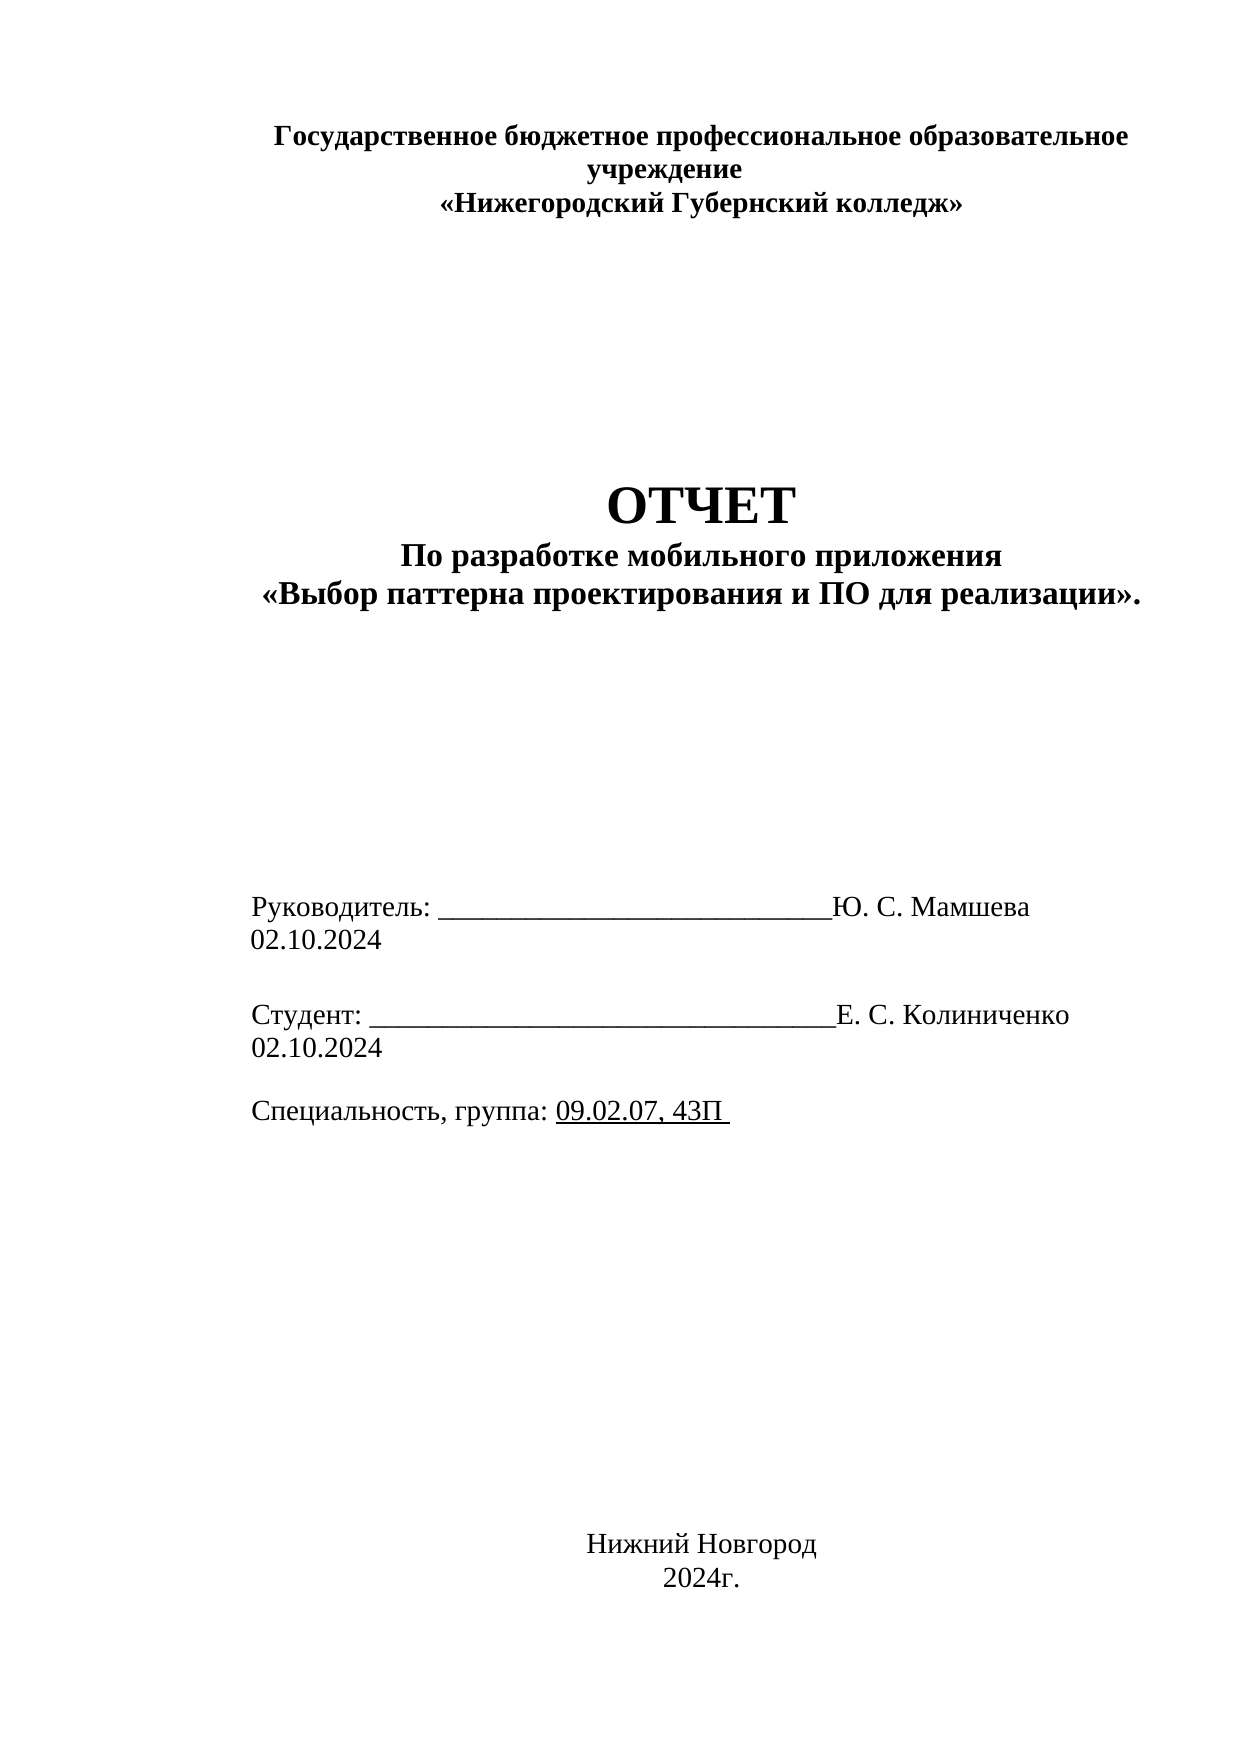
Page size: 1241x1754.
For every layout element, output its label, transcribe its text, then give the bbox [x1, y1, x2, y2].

text Руководитель: ___________________________Ю. С. Мамшева 02.10.2024 [177, 889, 1152, 956]
text По разработке мобильного приложения [177, 535, 1152, 573]
text Нижний Новгород [177, 1526, 1152, 1560]
text «Выбор паттерна проектирования и ПО для реализации». [177, 573, 1152, 611]
text 02.10.2024 [177, 1031, 1152, 1064]
text Государственное бюджетное профессиональное образовательное учреждение [177, 118, 1152, 185]
text «Нижегородский Губернский колледж» [177, 185, 1152, 219]
text ОТЧЕТ [177, 472, 1152, 535]
text 2024г. [177, 1560, 1152, 1593]
text Студент: ________________________________Е. С. Колиниченко [177, 997, 1152, 1031]
text Специальность, группа: 09.02.07, 43П [177, 1093, 1152, 1126]
